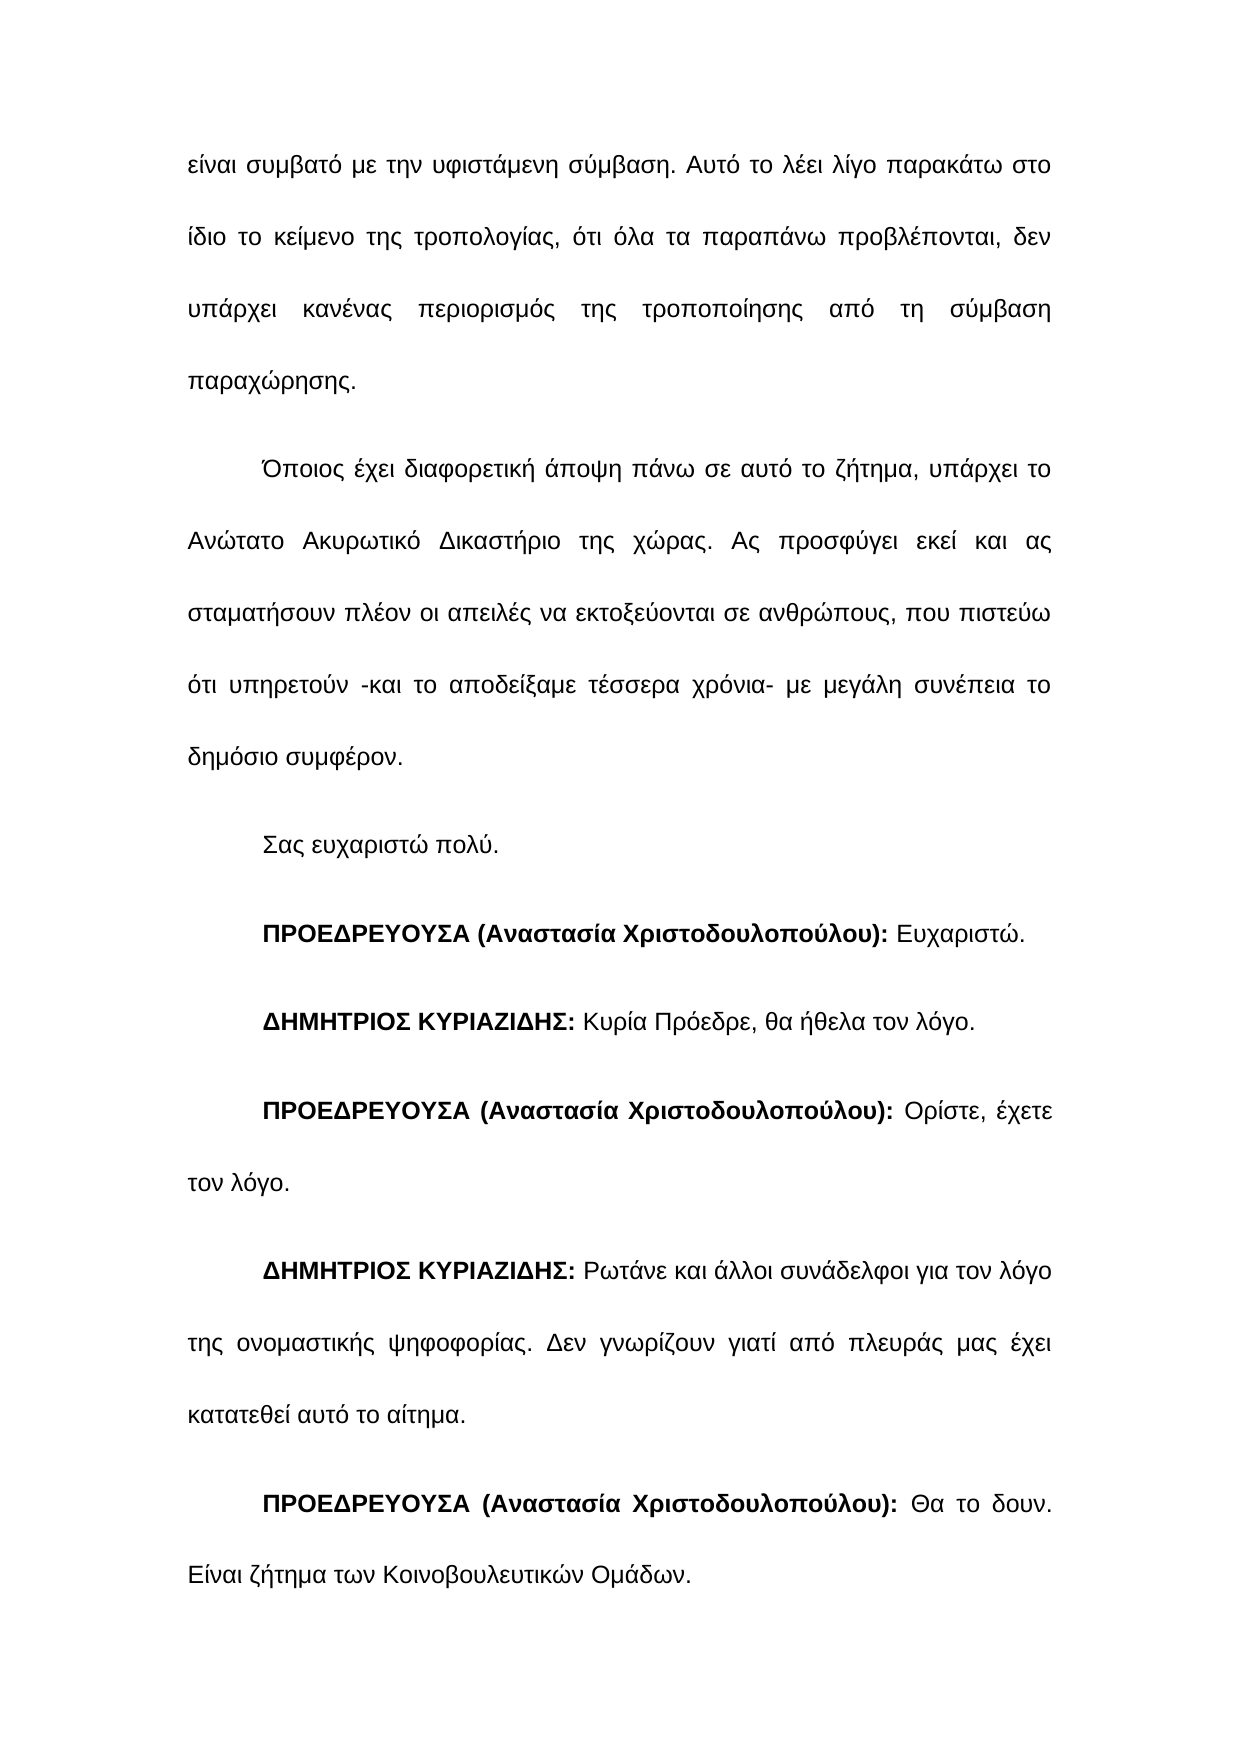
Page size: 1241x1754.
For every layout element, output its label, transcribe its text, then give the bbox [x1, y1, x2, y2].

text ΔΗΜΗΤΡΙΟΣ ΚΥΡΙΑΖΙΔΗΣ: Κυρία Πρόεδρε, θα ήθελα τον λόγο. [187, 1007, 1053, 1036]
text ΠΡΟΕΔΡΕΥΟΥΣΑ (Αναστασία Χριστοδουλοπούλου): Θα το δουν. Είναι ζήτημα των Κοινοβουλευτικών Ομάδων. [187, 1488, 1053, 1589]
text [187, 150, 1053, 394]
text Σας ευχαριστώ πολύ. [187, 830, 1053, 859]
text ΔΗΜΗΤΡΙΟΣ ΚΥΡΙΑΖΙΔΗΣ: Ρωτάνε και άλλοι συνάδελφοι για τον λόγο της ονομαστικής ψηφοφορίας. Δεν γνωρίζουν γιατί από πλευράς μας έχει κατατεθεί αυτό το αίτημα. [187, 1256, 1053, 1429]
text ΠΡΟΕΔΡΕΥΟΥΣΑ (Αναστασία Χριστοδουλοπούλου): Ευχαριστώ. [187, 919, 1053, 947]
text ΠΡΟΕΔΡΕΥΟΥΣΑ (Αναστασία Χριστοδουλοπούλου): Ορίστε, έχετε τον λόγο. [187, 1096, 1053, 1196]
text Όποιος έχει διαφορετική άποψη πάνω σε αυτό το ζήτημα, υπάρχει το Ανώτατο Ακυρωτικό Δικαστήριο της χώρας. Ας προσφύγει εκεί και ας σταματήσουν πλέον οι απειλές να εκτοξεύονται σε ανθρώπους, που πιστεύω ότι υπηρετούν -και το αποδείξαμε τέσσερα χρόνια- με μεγάλη συνέπεια το δημόσιο συμφέρον. [187, 454, 1053, 770]
